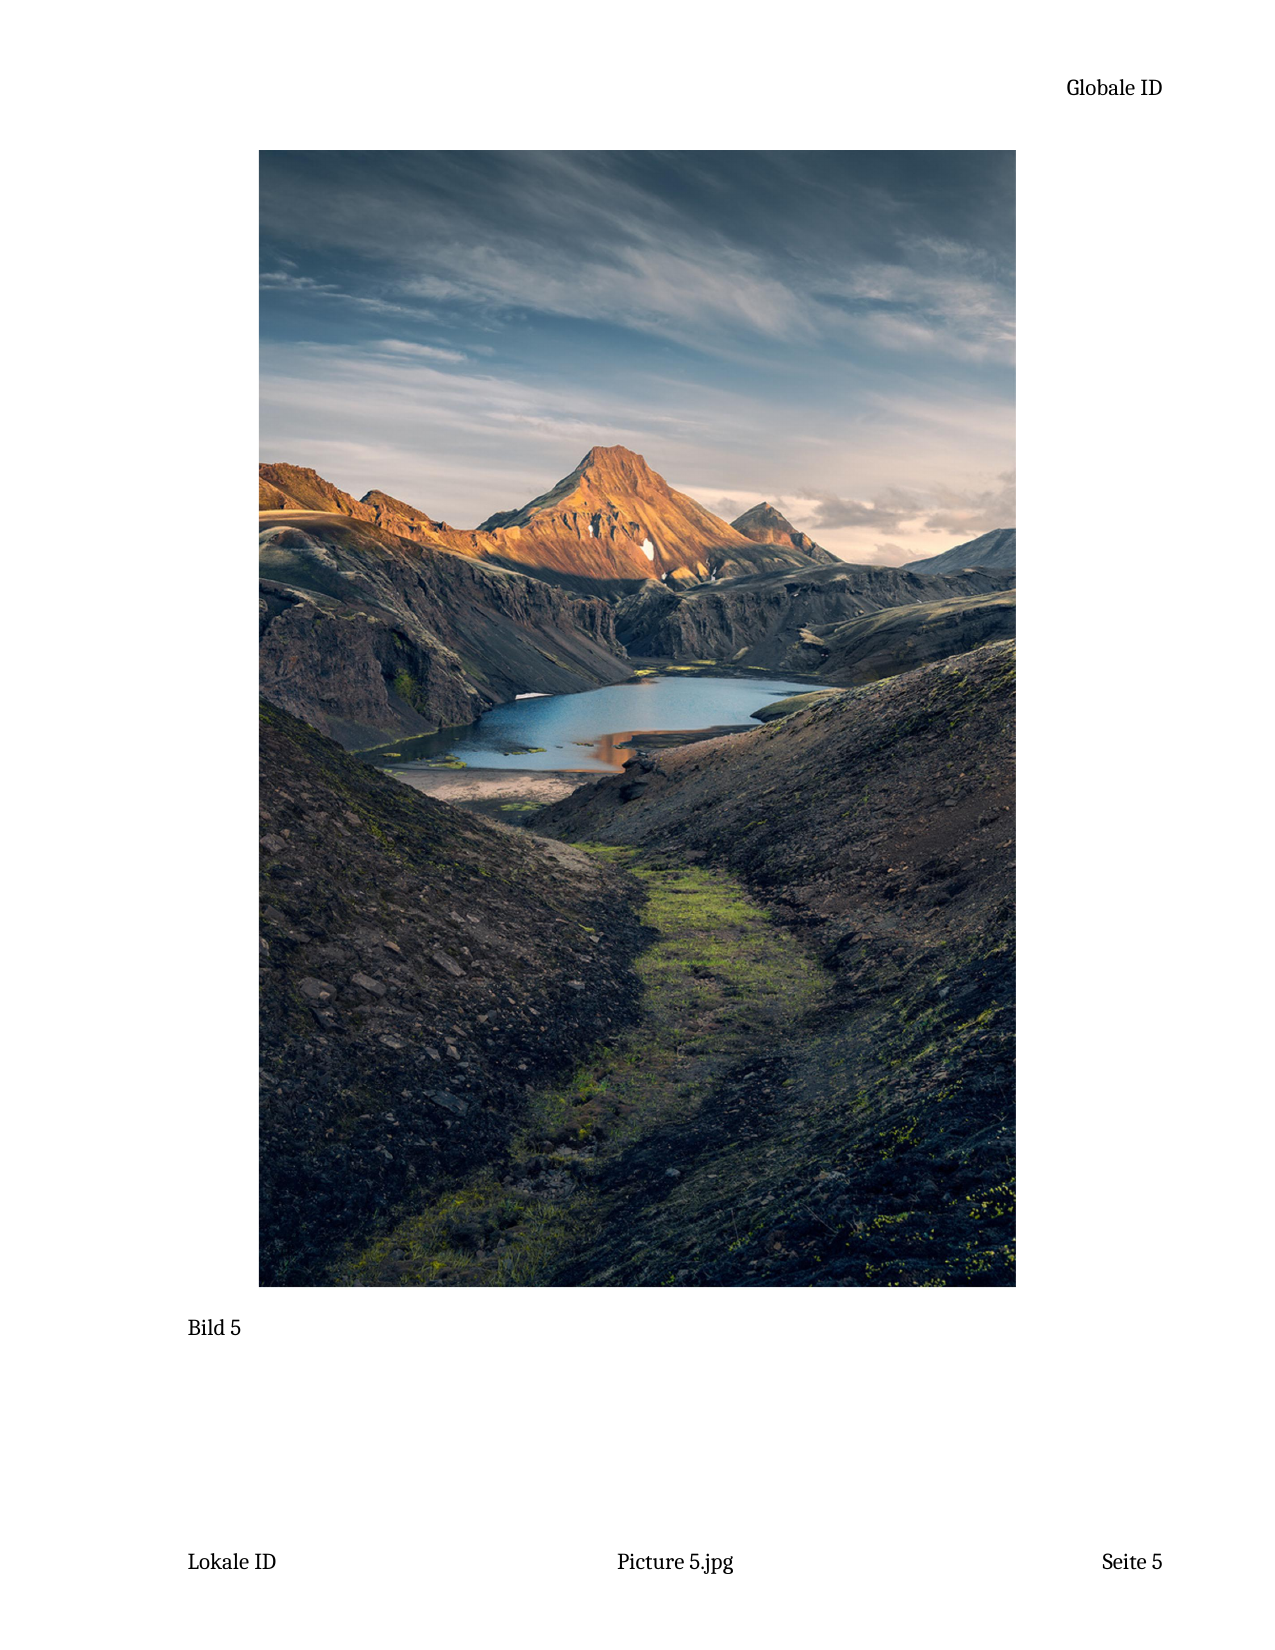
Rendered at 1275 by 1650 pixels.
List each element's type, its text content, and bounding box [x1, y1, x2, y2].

text Bild 5 [187, 1315, 1087, 1341]
picture [258, 150, 1017, 1290]
